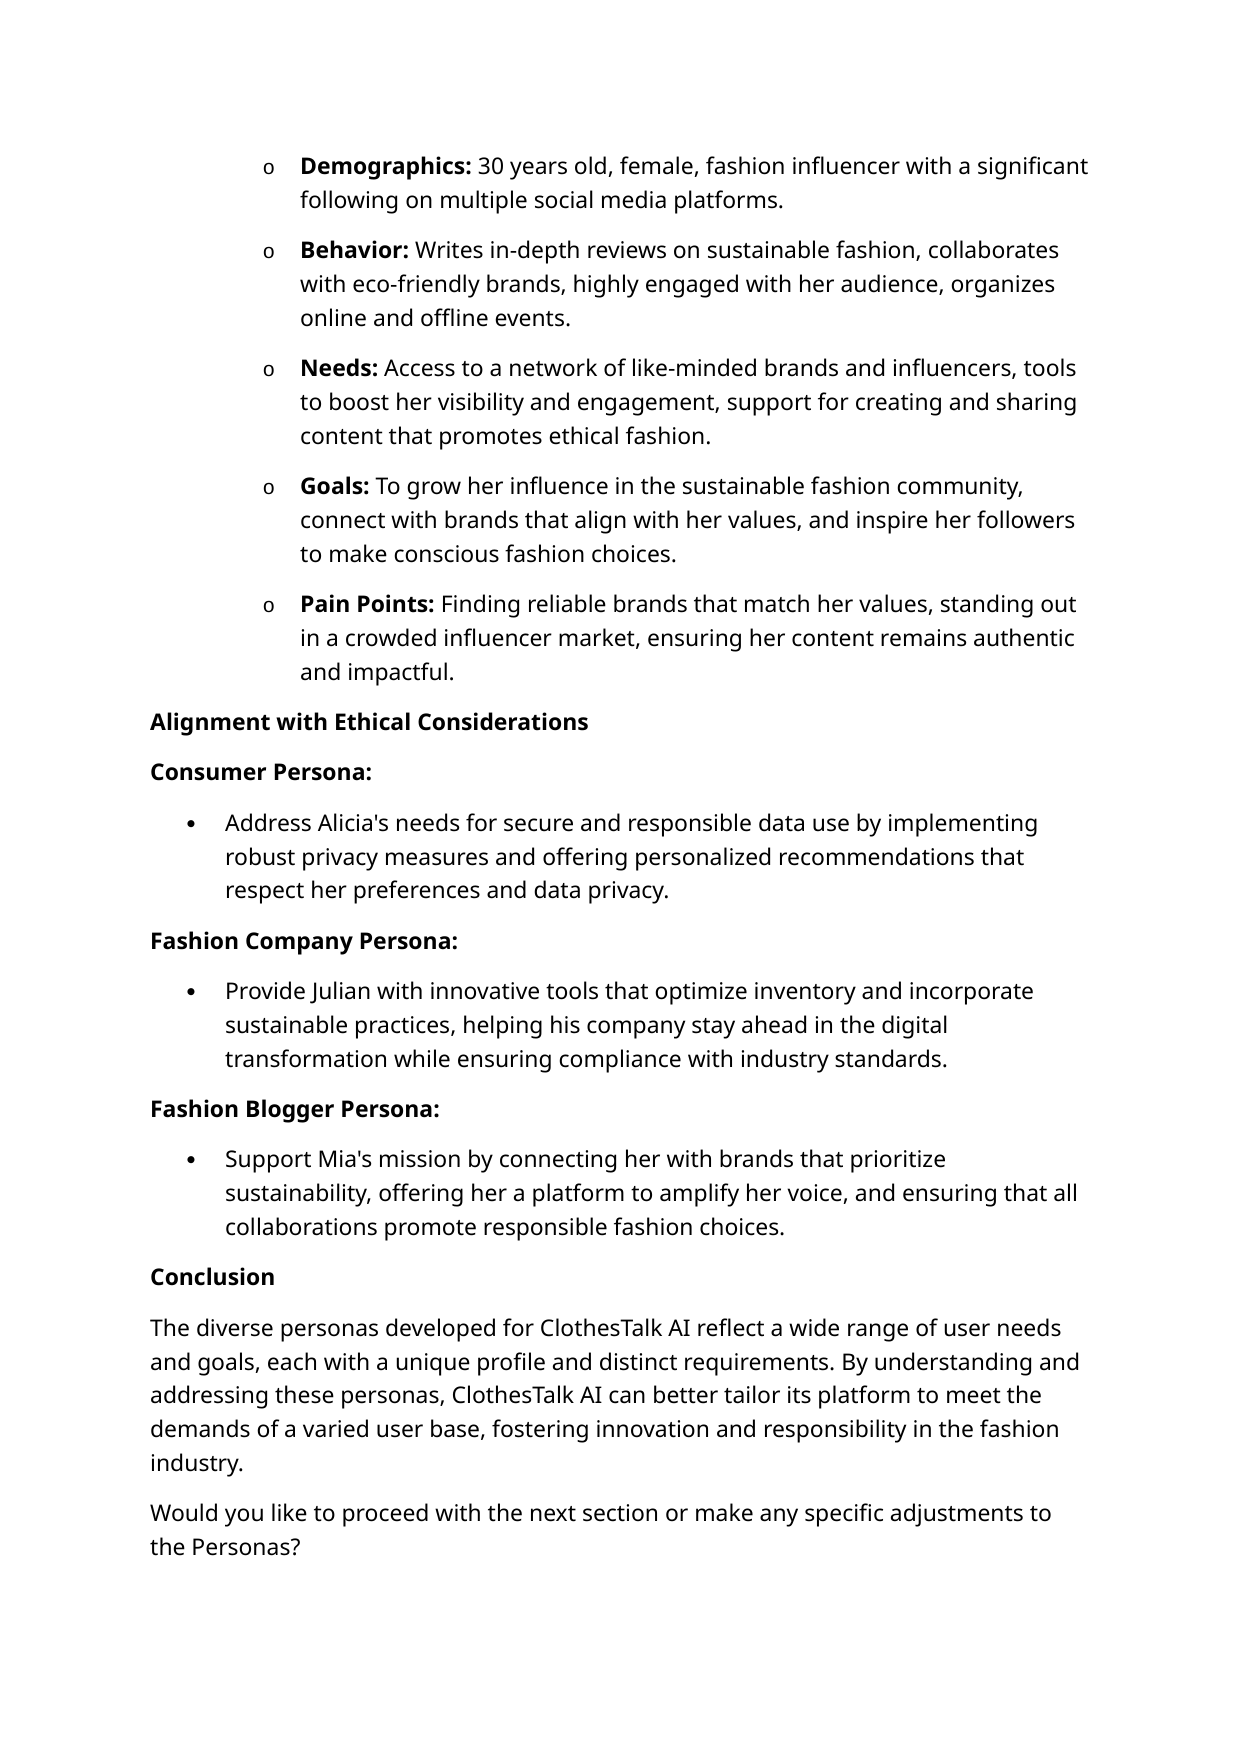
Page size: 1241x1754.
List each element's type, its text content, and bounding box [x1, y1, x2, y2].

list Address Alicia's needs for secure and responsible data use by implementing robust privacy measures and offering personalized recommendations that respect her preferences and data privacy. [187, 807, 1090, 905]
text Fashion Company Persona: [150, 924, 1090, 956]
text Alignment with Ethical Considerations [150, 706, 1090, 737]
text Fashion Blogger Persona: [150, 1093, 1090, 1124]
text Would you like to proceed with the next section or make any specific adjustments to the Personas? [150, 1497, 1090, 1562]
text The diverse personas developed for ClothesTalk AI reflect a wide range of user needs and goals, each with a unique profile and distinct requirements. By understanding and addressing these personas, ClothesTalk AI can better tailor its platform to meet the demands of a varied user base, fostering innovation and responsibility in the fashion industry. [150, 1312, 1090, 1478]
list Goals: To grow her influence in the sustainable fashion community, connect with brands that align with her values, and inspire her followers to make conscious fashion choices. [262, 470, 1090, 569]
text Conclusion [150, 1261, 1090, 1292]
text Consumer Persona: [150, 756, 1090, 787]
list Support Mia's mission by connecting her with brands that prioritize sustainability, offering her a platform to amplify her voice, and ensuring that all collaborations promote responsible fashion choices. [187, 1143, 1090, 1242]
list Behavior: Writes in-depth reviews on sustainable fashion, collaborates with eco-friendly brands, highly engaged with her audience, organizes online and offline events. [262, 234, 1090, 333]
list Provide Julian with innovative tools that optimize inventory and incorporate sustainable practices, helping his company stay ahead in the digital transformation while ensuring compliance with industry standards. [187, 975, 1090, 1074]
list Needs: Access to a network of like-minded brands and influencers, tools to boost her visibility and engagement, support for creating and sharing content that promotes ethical fashion. [262, 352, 1090, 451]
list Pain Points: Finding reliable brands that match her values, standing out in a crowded influencer market, ensuring her content remains authentic and impactful. [262, 588, 1090, 687]
list Demographics: 30 years old, female, fashion influencer with a significant following on multiple social media platforms. [262, 150, 1090, 215]
